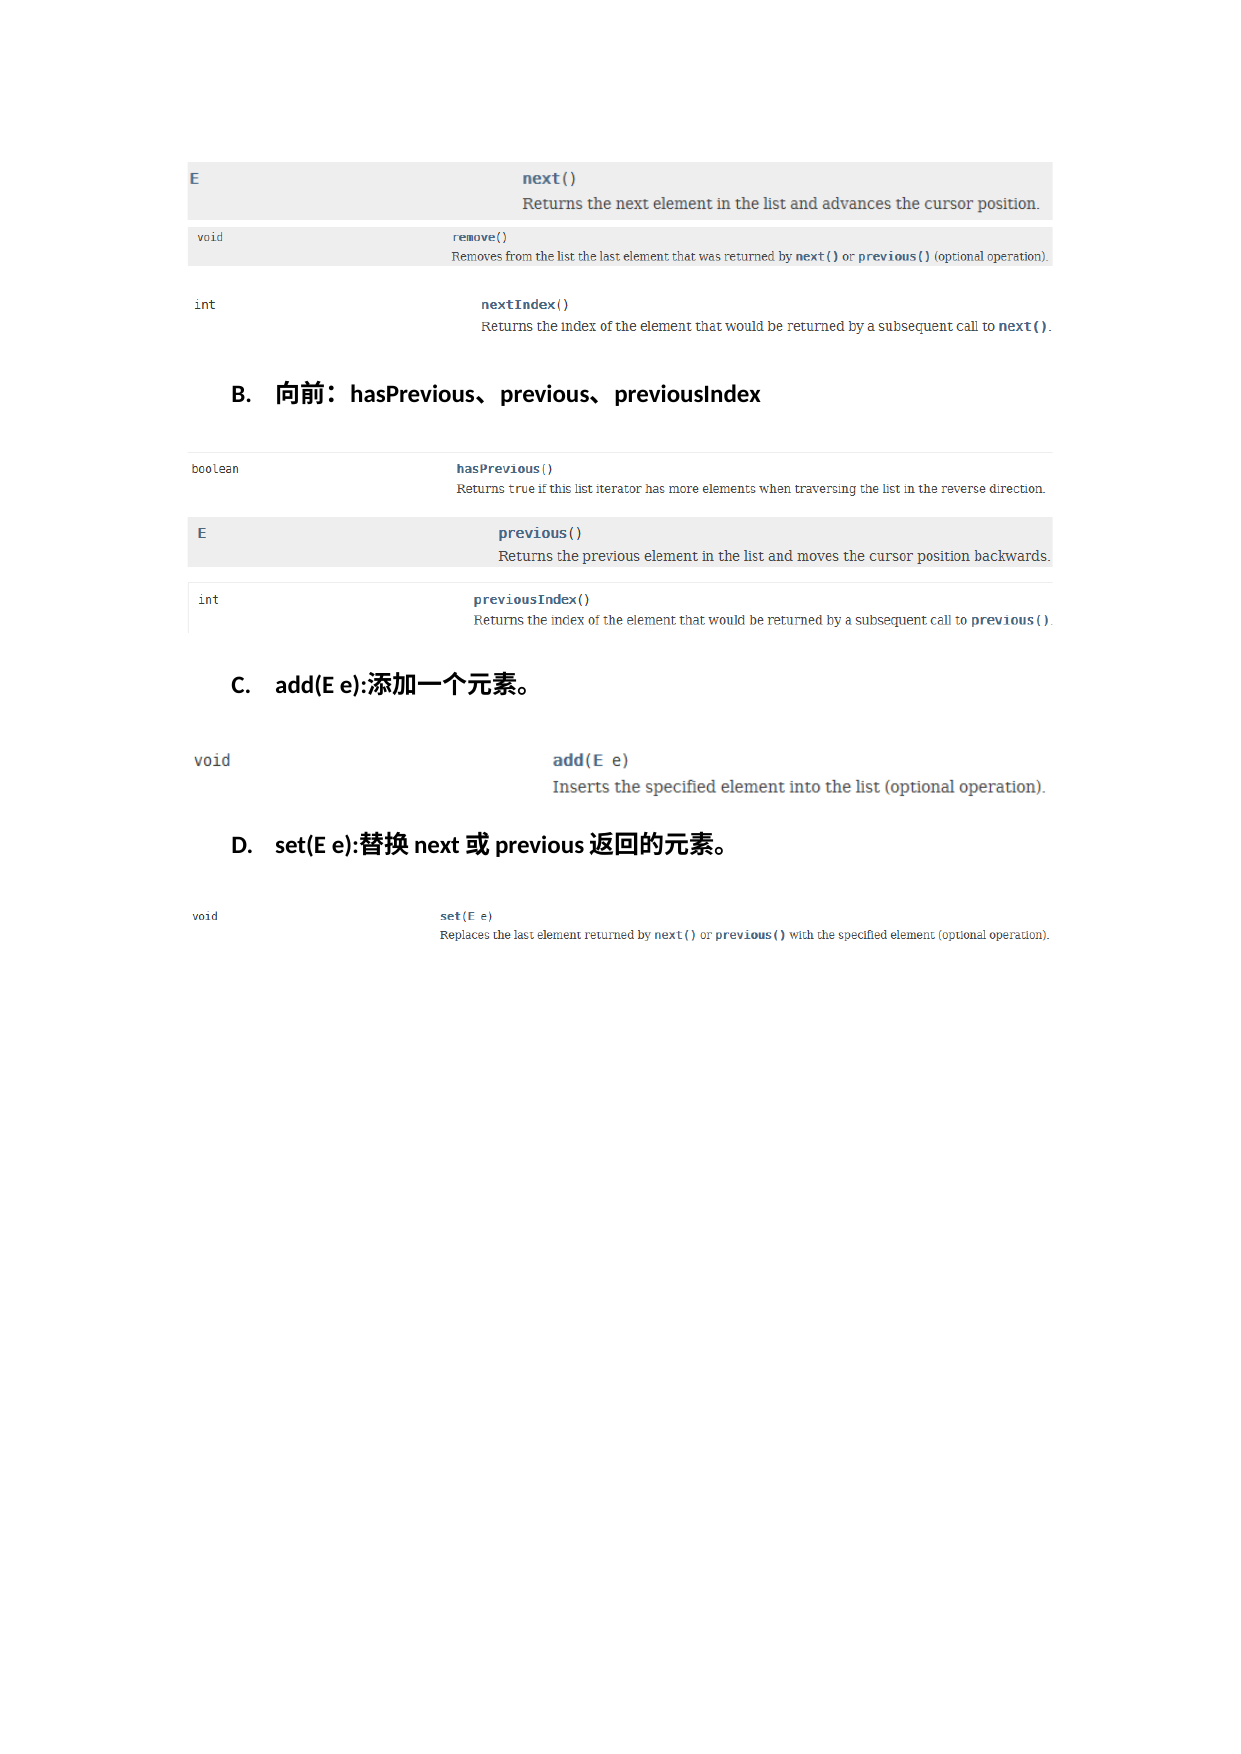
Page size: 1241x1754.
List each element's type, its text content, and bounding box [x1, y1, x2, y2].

picture [187, 517, 1053, 567]
picture [187, 743, 1053, 803]
subtitle set(E e):替换next或previous返回的元素。 [231, 810, 1053, 875]
subtitle add(E e):添加一个元素。 [231, 650, 1053, 715]
picture [187, 162, 1053, 220]
picture [187, 227, 1053, 266]
picture [187, 452, 1053, 497]
picture [187, 903, 1053, 945]
picture [187, 582, 1053, 633]
subtitle 向前：hasPrevious、previous、previousIndex [231, 359, 1053, 424]
picture [187, 292, 1053, 339]
